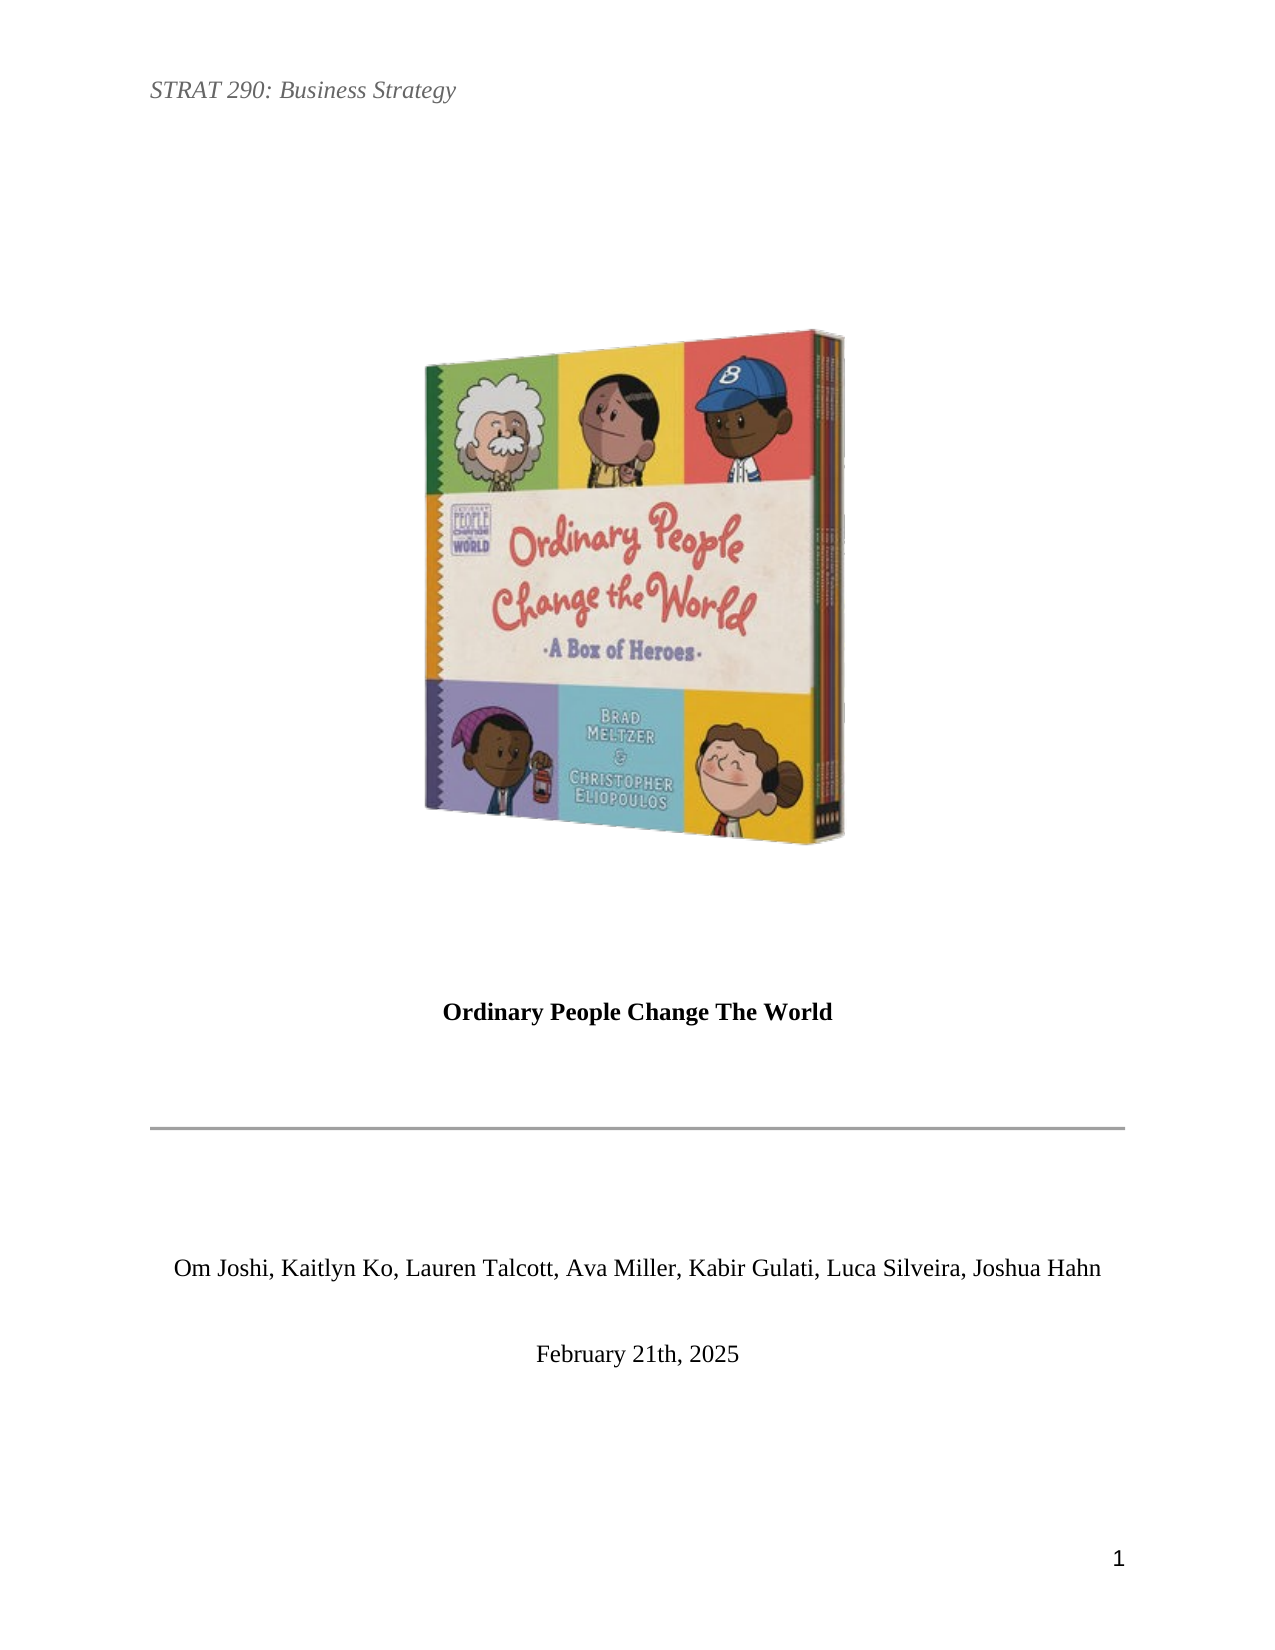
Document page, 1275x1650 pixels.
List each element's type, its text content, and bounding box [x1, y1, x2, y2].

picture [415, 322, 860, 856]
text February 21th, 2025 [150, 1339, 1125, 1368]
text Ordinary People Change The World [150, 997, 1125, 1026]
text Om Joshi, Kaitlyn Ko, Lauren Talcott, Ava Miller, Kabir Gulati, Luca Silveira, Joshua Hahn [150, 1253, 1125, 1281]
